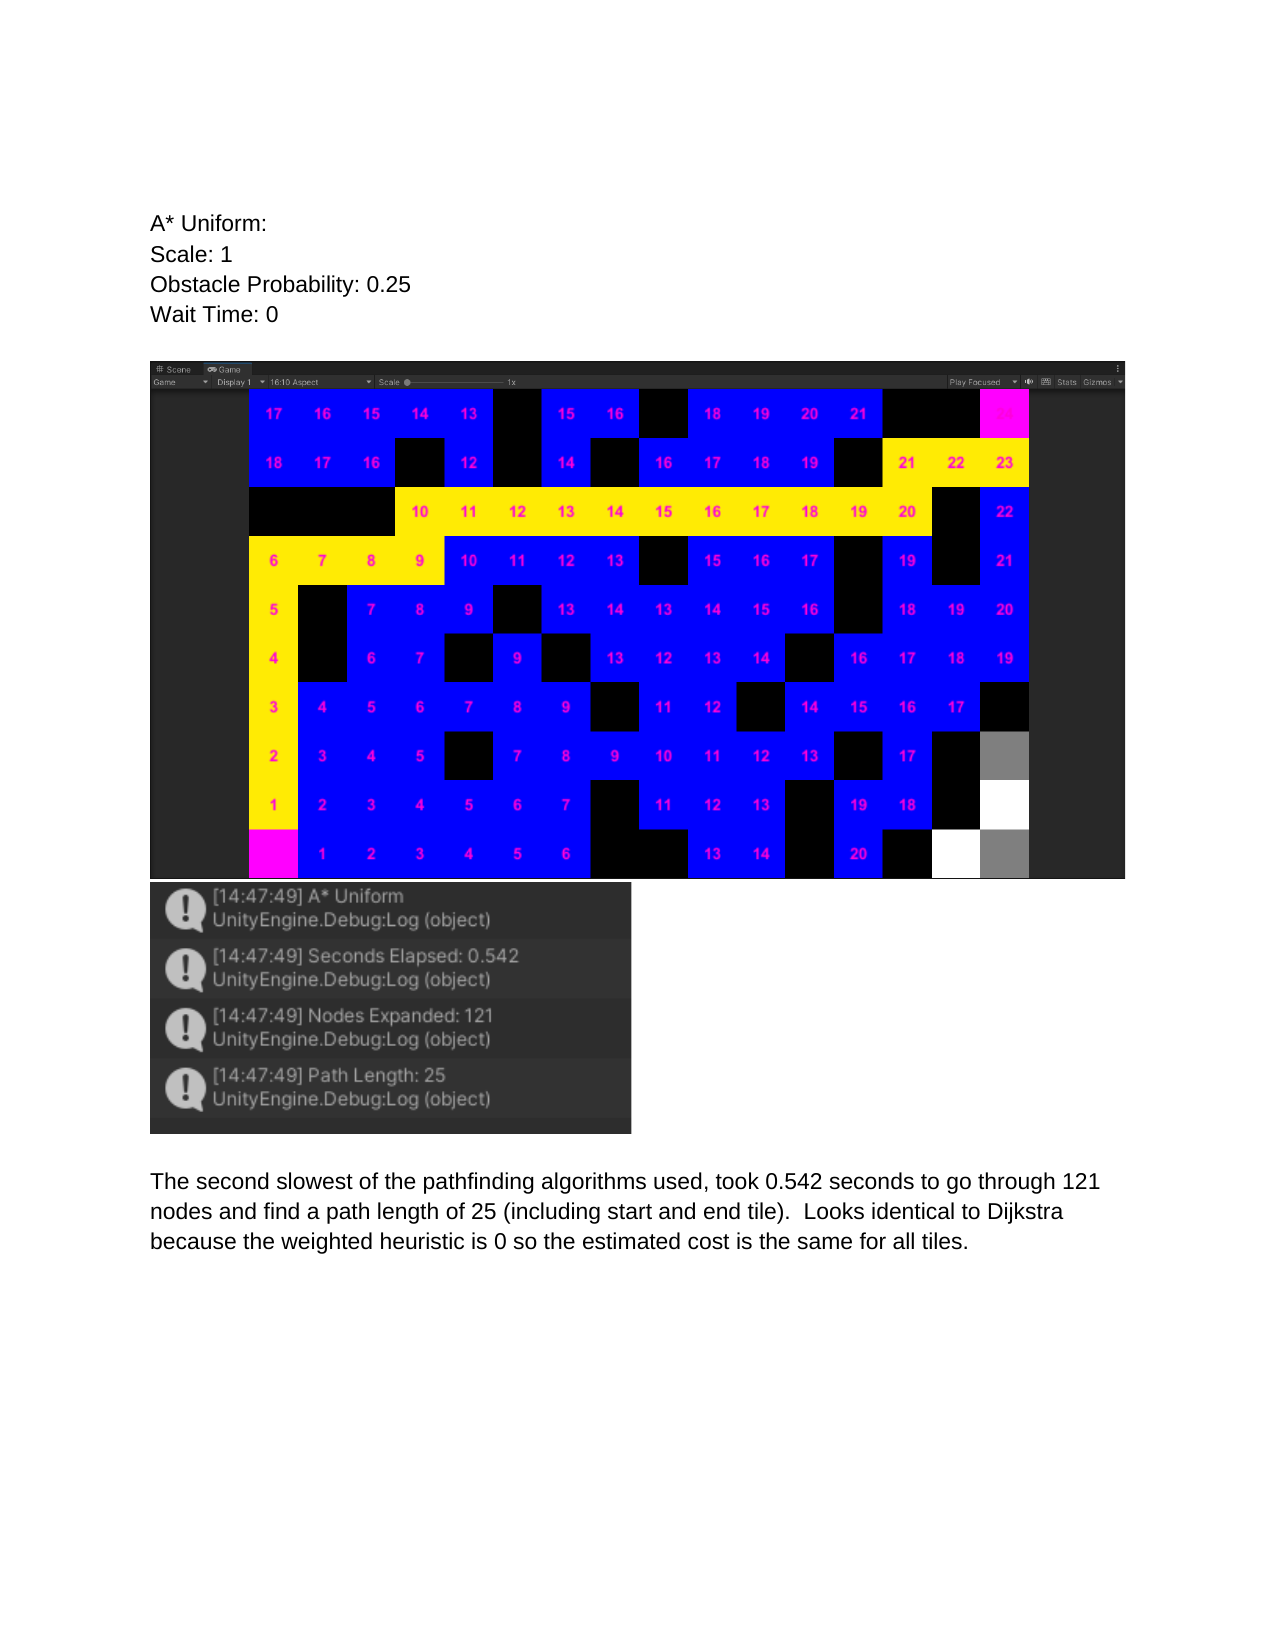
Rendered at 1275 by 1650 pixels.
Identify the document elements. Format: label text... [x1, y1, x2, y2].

picture [150, 882, 632, 1134]
text Obstacle Probability: 0.25 [150, 271, 1125, 297]
text The second slowest of the pathfinding algorithms used, took 0.542 seconds to go through 121 nodes and find a path length of 25 (including start and end tile). Looks identical to Dijkstra because the weighted heuristic is 0 so the estimated cost is the same for all tiles. [150, 1168, 1125, 1254]
text Wait Time: 0 [150, 301, 1125, 327]
picture [150, 361, 1125, 879]
text A* Uniform: [150, 210, 1125, 237]
text Scale: 1 [150, 241, 1125, 267]
